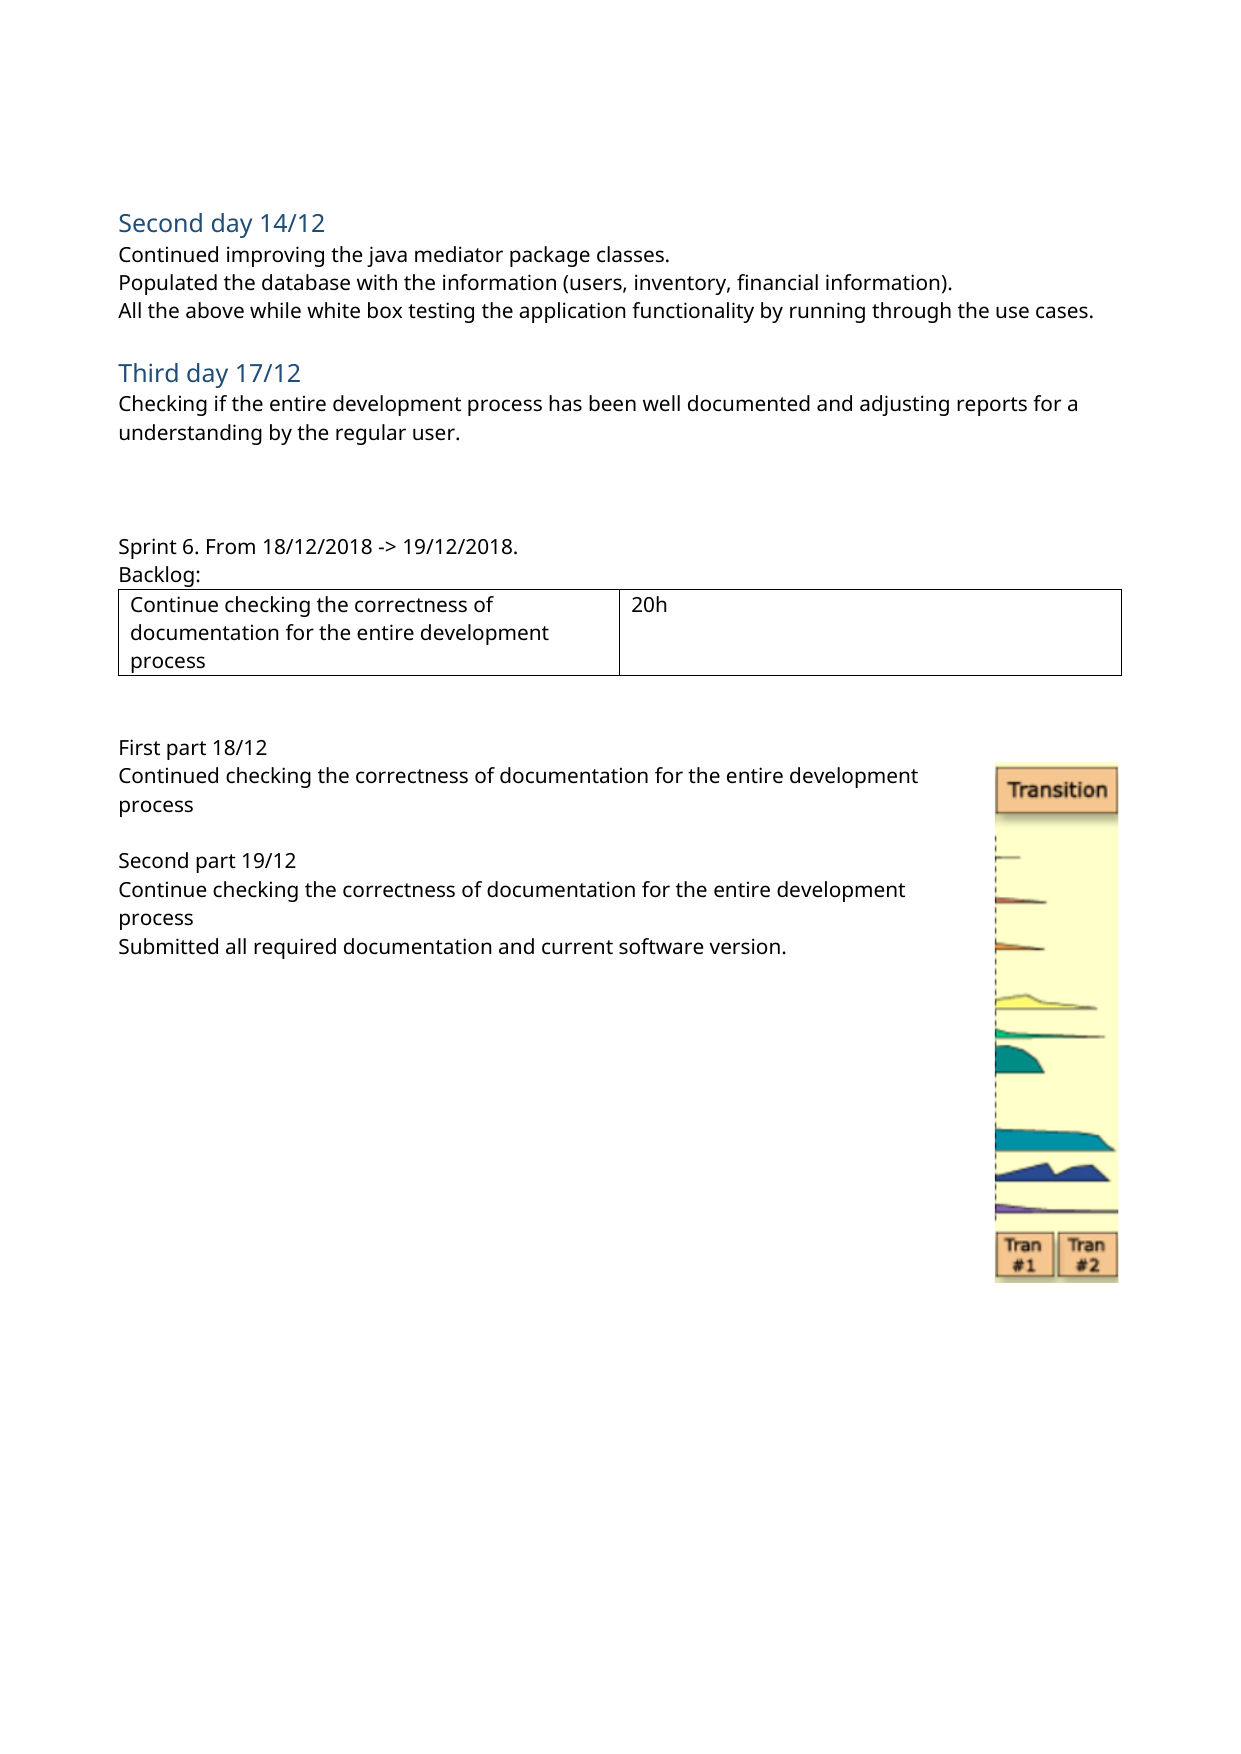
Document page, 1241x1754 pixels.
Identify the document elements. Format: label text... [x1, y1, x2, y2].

text Backlog: [118, 560, 1122, 589]
table_header Continue checking the correctness of documentation for the entire development process [119, 590, 619, 675]
picture [993, 762, 1119, 1278]
text All the above while white box testing the application functionality by running through the use cases. [118, 297, 1122, 356]
text Third day 17/12 [118, 356, 1122, 389]
text Continued checking the correctness of documentation for the entire development process Second part 19/12 [118, 761, 1122, 875]
text Populated the database with the information (users, inventory, financial information). [118, 268, 1122, 297]
text Sprint 6. From 18/12/2018 -> 19/12/2018. [118, 532, 1122, 560]
text First part 18/12 [118, 676, 1122, 761]
text Continue checking the correctness of documentation for the entire development process [118, 875, 993, 932]
text All the above while white box testing the application functionality by running through the use cases. Second day 14/12 [118, 177, 1122, 240]
text Submitted all required documentation and current software version. [118, 932, 993, 1133]
text Checking if the entire development process has been well documented and adjusting reports for a understanding by the regular user. [118, 389, 1122, 446]
table_header 20h [620, 590, 1121, 675]
text Continued improving the java mediator package classes. [118, 240, 1122, 268]
